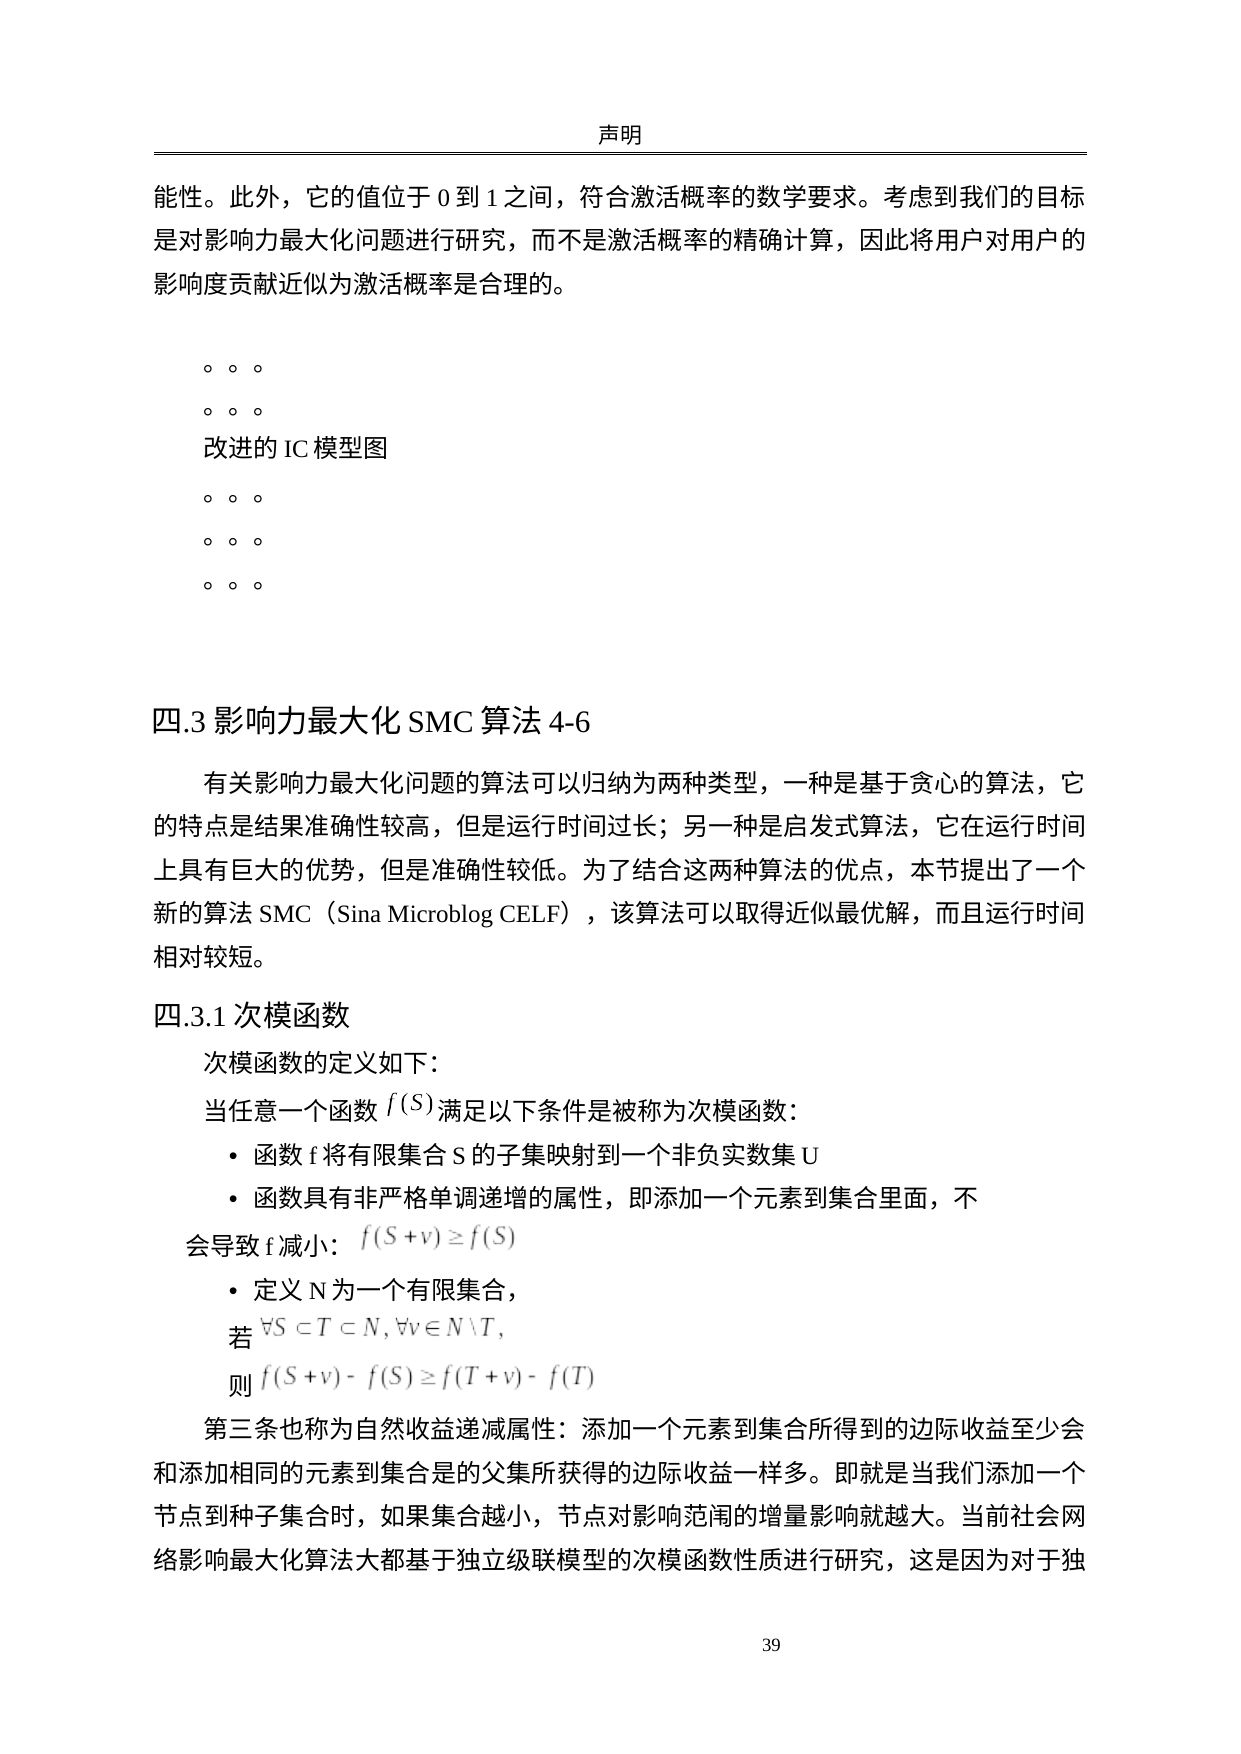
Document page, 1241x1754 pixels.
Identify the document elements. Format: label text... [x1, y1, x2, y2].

text 。。。 [153, 559, 1087, 595]
text 当任意一个函数满足以下条件是被称为次模函数： [153, 1087, 1087, 1128]
list 函数f将有限集合S的子集映射到一个非负实数集U [178, 1135, 1062, 1171]
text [153, 1410, 1087, 1576]
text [153, 177, 1087, 300]
text 。。。 [153, 342, 1087, 378]
list 函数具有非严格单调递增的属性，即添加一个元素到集合里面，不 [178, 1179, 1062, 1215]
text 次模函数的定义如下： [153, 1044, 1087, 1080]
text 。。。 [153, 385, 1087, 422]
list 定义N为一个有限集合， [178, 1270, 1062, 1306]
text 则 [228, 1362, 1062, 1403]
text 。。。 [153, 516, 1087, 552]
text 。。。 [153, 472, 1087, 508]
subtitle 影响力最大化SMC算法4-6 [151, 697, 1087, 742]
text 会导致f减小： [153, 1222, 1087, 1263]
text 若 [228, 1314, 1062, 1354]
text 改进的IC模型图 [153, 429, 1087, 465]
text 有关影响力最大化问题的算法可以归纳为两种类型，一种是基于贪心的算法，它的特点是结果准确性较高，但是运行时间过长；另一种是启发式算法，它在运行时间上具有巨大的优势，但是准确性较低。为了结合这两种算法的优点，本节提出了一个新的算法SMC（Sina Microblog CELF），该算法可以取得近似最优解，而且运行时间相对较短。 [153, 763, 1087, 973]
subtitle 次模函数 [153, 993, 1087, 1035]
